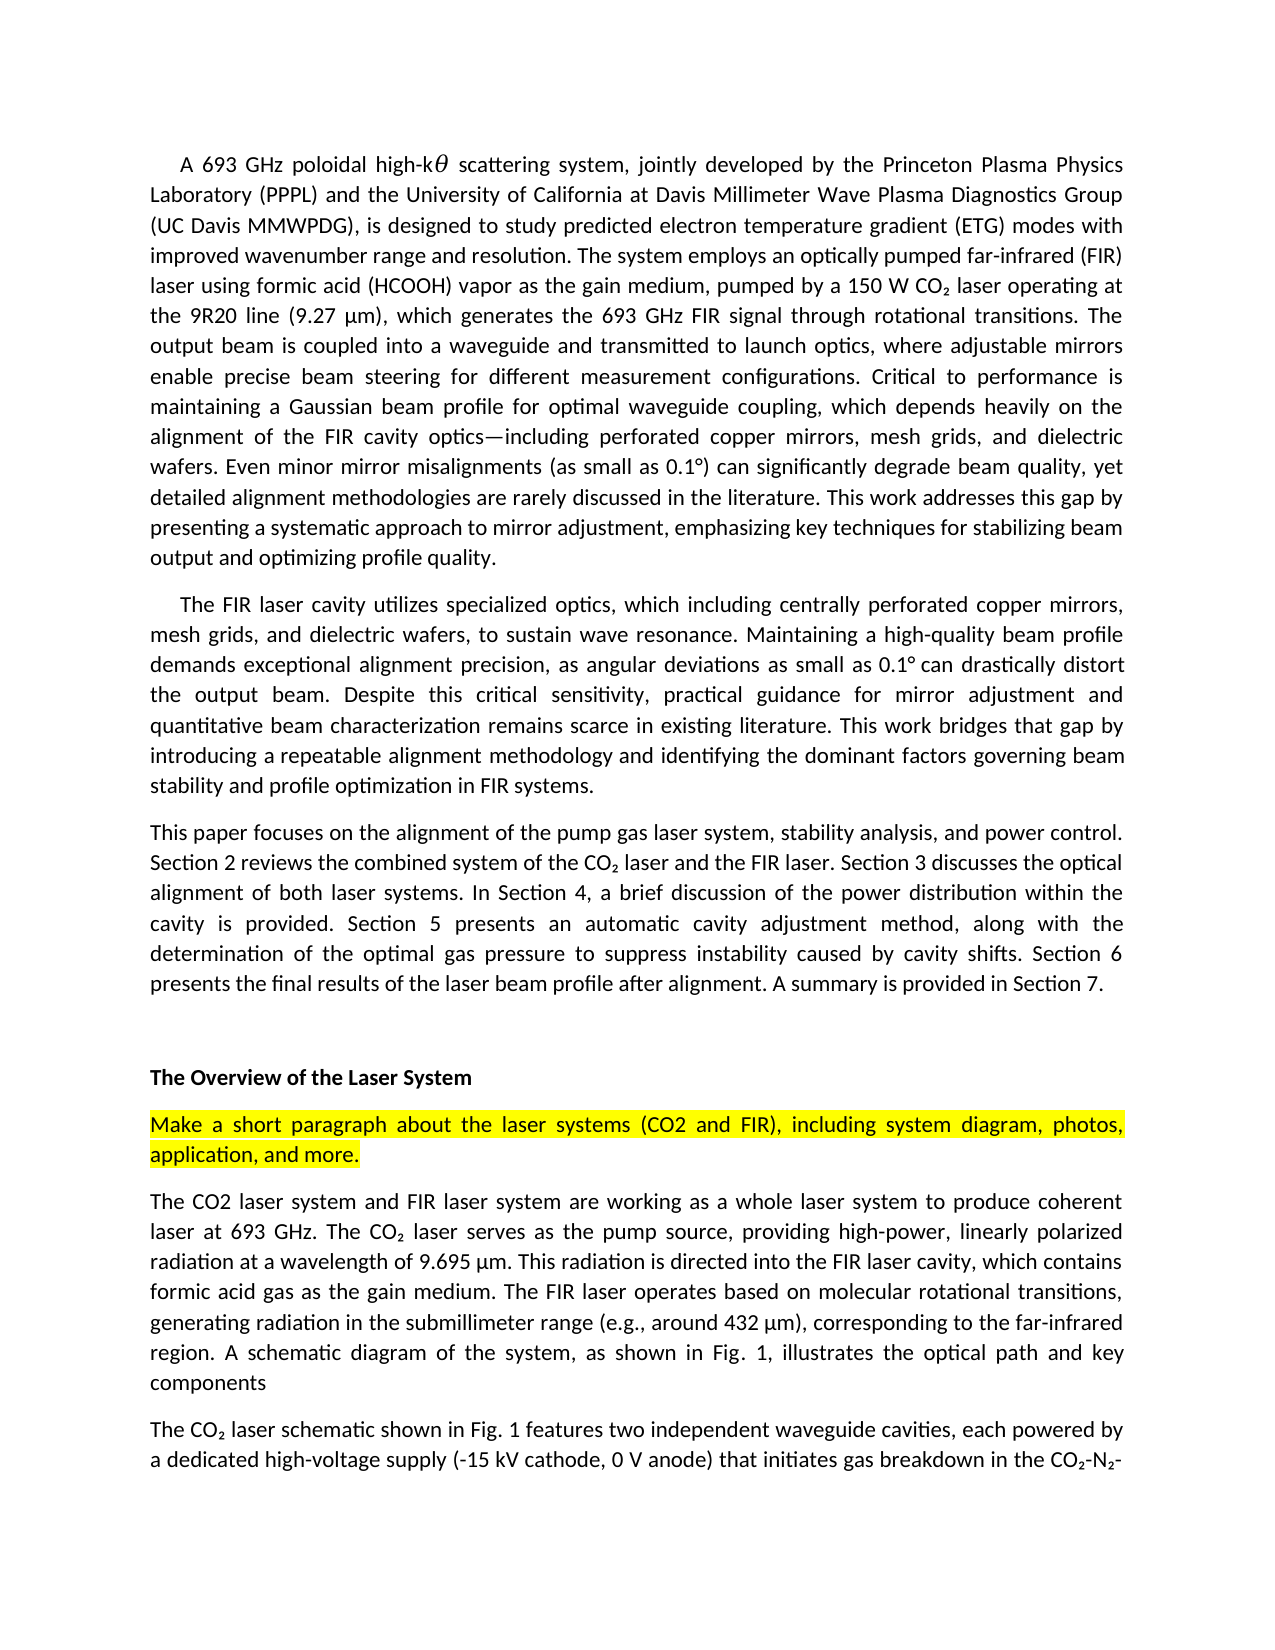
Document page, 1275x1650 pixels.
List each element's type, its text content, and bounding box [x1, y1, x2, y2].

text Make a short paragraph about the laser systems (CO2 and FIR), including system diagram, photos, application, and more. [150, 1138, 1125, 1168]
text The Overview of the Laser System [150, 1063, 1125, 1091]
text The CO2 laser system and FIR laser system are working as a whole laser system to produce coherent laser at 693 GHz. The CO₂ laser serves as the pump source, providing high-power, linearly polarized radiation at a wavelength of 9.695 μm. This radiation is directed into the FIR laser cavity, which contains formic acid gas as the gain medium. The FIR laser operates based on molecular rotational transitions, generating radiation in the submillimeter range (e.g., around 432 μm), corresponding to the far-infrared region. A schematic diagram of the system, as shown in Fig. 1, illustrates the optical path and key components [150, 1187, 1125, 1396]
text This paper focuses on the alignment of the pump gas laser system, stability analysis, and power control. Section 2 reviews the combined system of the CO₂ laser and the FIR laser. Section 3 discusses the optical alignment of both laser systems. In Section 4, a brief discussion of the power distribution within the cavity is provided. Section 5 presents an automatic cavity adjustment method, along with the determination of the optimal gas pressure to suppress instability caused by cavity shifts. Section 6 presents the final results of the laser beam profile after alignment. A summary is provided in Section 7. [150, 818, 1125, 997]
text A 693 GHz poloidal high-k𝜃 scattering system, jointly developed by the Princeton Plasma Physics Laboratory (PPPL) and the University of California at Davis Millimeter Wave Plasma Diagnostics Group (UC Davis MMWPDG), is designed to study predicted electron temperature gradient (ETG) modes with improved wavenumber range and resolution. The system employs an optically pumped far-infrared (FIR) laser using formic acid (HCOOH) vapor as the gain medium, pumped by a 150 W CO₂ laser operating at the 9R20 line (9.27 μm), which generates the 693 GHz FIR signal through rotational transitions. The output beam is coupled into a waveguide and transmitted to launch optics, where adjustable mirrors enable precise beam steering for different measurement configurations. Critical to performance is maintaining a Gaussian beam profile for optimal waveguide coupling, which depends heavily on the alignment of the FIR cavity optics—including perforated copper mirrors, mesh grids, and dielectric wafers. Even minor mirror misalignments (as small as 0.1°) can significantly degrade beam quality, yet detailed alignment methodologies are rarely discussed in the literature. This work addresses this gap by presenting a systematic approach to mirror adjustment, emphasizing key techniques for stabilizing beam output and optimizing profile quality. [150, 150, 1125, 571]
text The FIR laser cavity utilizes specialized optics, which including centrally perforated copper mirrors, mesh grids, and dielectric wafers, to sustain wave resonance. Maintaining a high-quality beam profile demands exceptional alignment precision, as angular deviations as small as 0.1° can drastically distort the output beam. Despite this critical sensitivity, practical guidance for mirror adjustment and quantitative beam characterization remains scarce in existing literature. This work bridges that gap by introducing a repeatable alignment methodology and identifying the dominant factors governing beam stability and profile optimization in FIR systems. [150, 590, 1125, 799]
